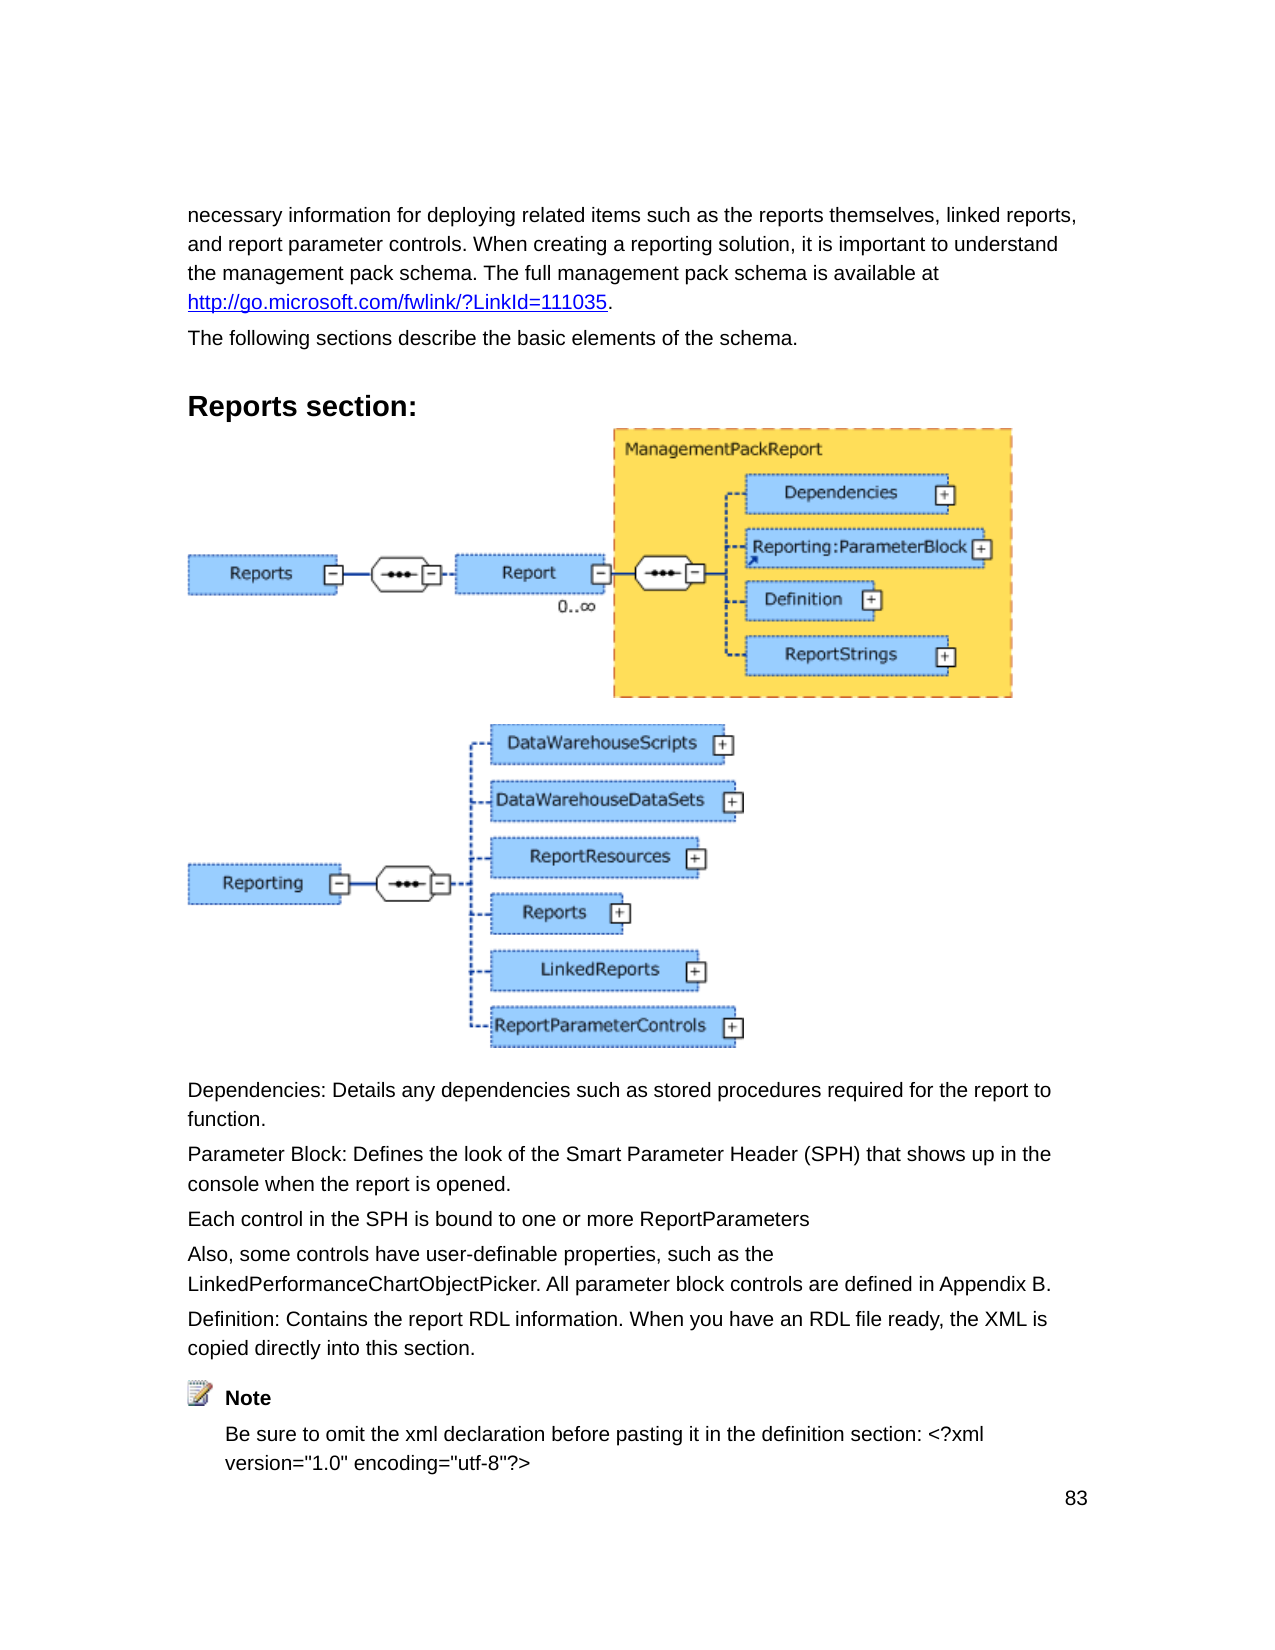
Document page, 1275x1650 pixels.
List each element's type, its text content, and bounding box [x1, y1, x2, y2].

picture [187, 724, 744, 1048]
text Dependencies: Details any dependencies such as stored procedures required for the report to function. [187, 1074, 1087, 1132]
text Be sure to omit the xml declaration before pasting it in the definition section: <?xml version="1.0" encoding="utf-8"?> [225, 1368, 1050, 1476]
picture [187, 1380, 226, 1406]
text Definition: Contains the report RDL information. When you have an RDL file ready, the XML is copied directly into this section. [187, 1303, 1087, 1361]
text Each control in the SPH is bound to one or more ReportParameters [187, 1203, 1087, 1232]
picture [187, 428, 1013, 698]
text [187, 199, 1087, 316]
text The following sections describe the basic elements of the schema. [187, 322, 1087, 351]
text Reports section: [187, 388, 1087, 422]
text Parameter Block: Defines the look of the Smart Parameter Header (SPH) that shows up in the console when the report is opened. [187, 1138, 1087, 1197]
text Also, some controls have user-definable properties, such as the LinkedPerformanceChartObjectPicker. All parameter block controls are defined in Appendix B. [187, 1238, 1087, 1297]
